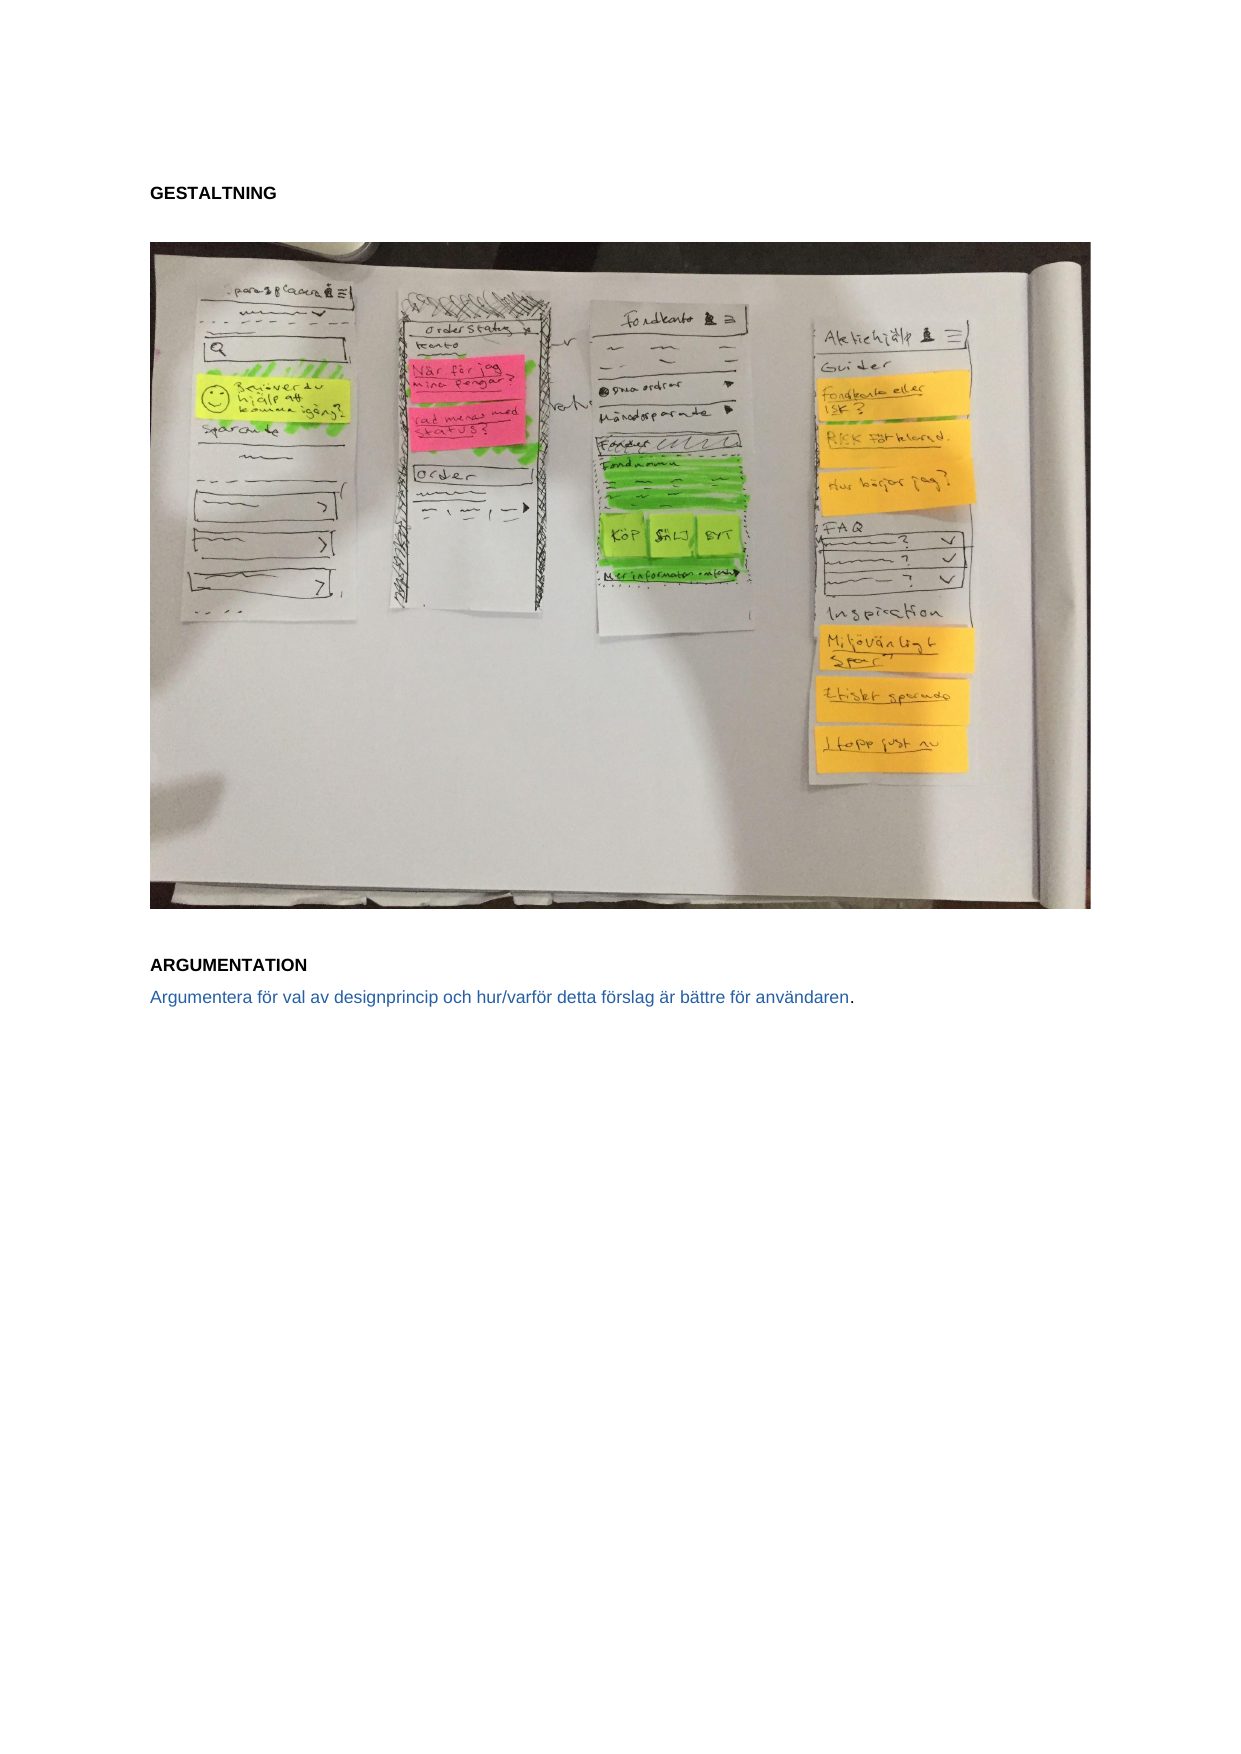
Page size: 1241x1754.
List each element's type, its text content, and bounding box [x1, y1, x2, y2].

text GESTALTNING [150, 183, 1090, 203]
picture [150, 242, 1091, 909]
text Argumentera för val av designprincip och hur/varför detta förslag är bättre för användaren. [150, 987, 1090, 1008]
text ARGUMENTATION [150, 954, 1090, 975]
